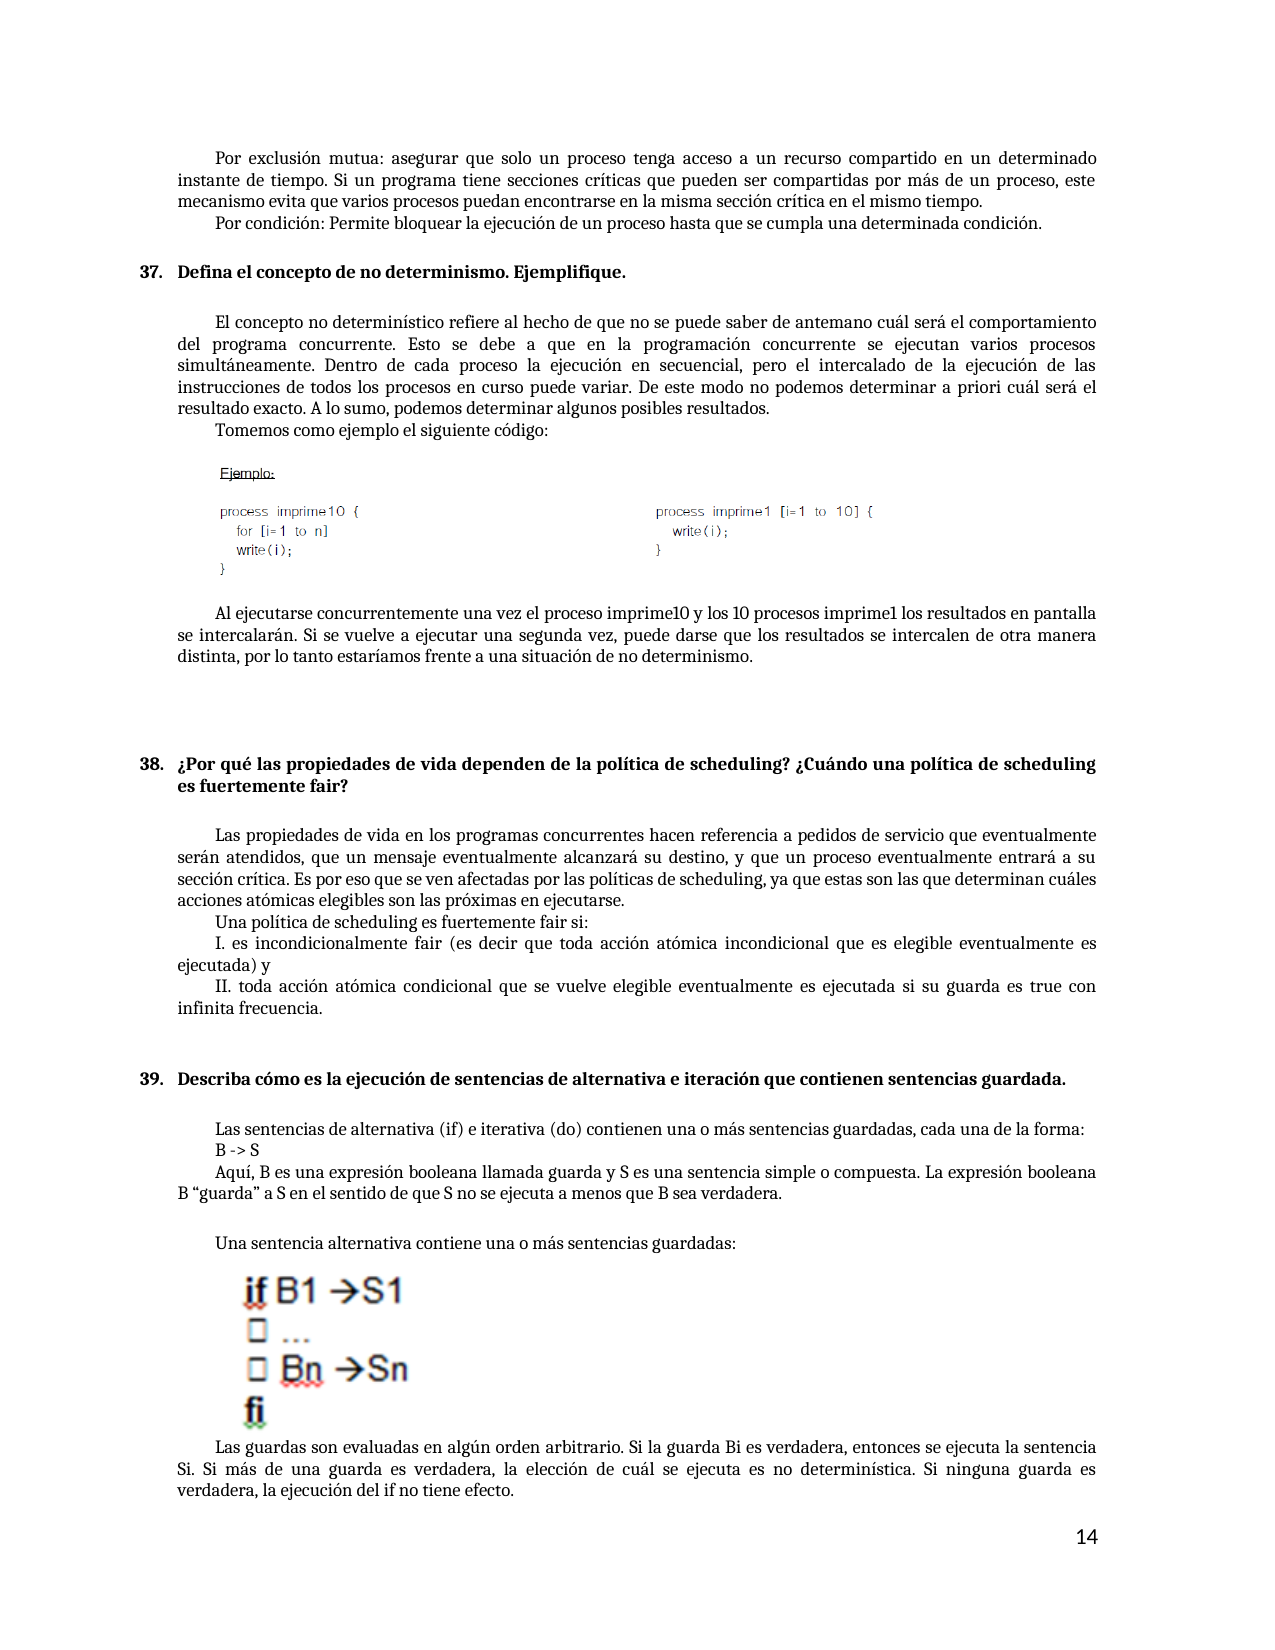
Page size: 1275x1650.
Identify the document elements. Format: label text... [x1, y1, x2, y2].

text El concepto no determinístico refiere al hecho de que no se puede saber de antemano cuál será el comportamiento del programa concurrente. Esto se debe a que en la programación concurrente se ejecutan varios procesos simultáneamente. Dentro de cada proceso la ejecución en secuencial, pero el intercalado de la ejecución de las instrucciones de todos los procesos en curso puede variar. De este modo no podemos determinar a priori cuál será el resultado exacto. A lo sumo, podemos determinar algunos posibles resultados. [177, 311, 1098, 419]
picture [214, 462, 894, 582]
list Describa cómo es la ejecución de sentencias de alternativa e iteración que contienen sentencias guardada. [140, 1068, 1098, 1090]
text Al ejecutarse concurrentemente una vez el proceso imprime10 y los 10 procesos imprime1 los resultados en pantalla se intercalarán. Si se vuelve a ejecutar una segunda vez, puede darse que los resultados se intercalen de otra manera distinta, por lo tanto estaríamos frente a una situación de no determinismo. [177, 603, 1098, 667]
picture [214, 1253, 498, 1437]
text Por condición: Permite bloquear la ejecución de un proceso hasta que se cumpla una determinada condición. [177, 212, 1098, 234]
list Defina el concepto de no determinismo. Ejemplifique. [140, 262, 1098, 283]
text Tomemos como ejemplo el siguiente código: [177, 419, 1098, 441]
text B -> S [177, 1140, 1098, 1161]
text Una sentencia alternativa contiene una o más sentencias guardadas: [177, 1232, 1098, 1254]
text II. toda acción atómica condicional que se vuelve elegible eventualmente es ejecutada si su guarda es true con infinita frecuencia. [177, 976, 1098, 1019]
text Las guardas son evaluadas en algún orden arbitrario. Si la guarda Bi es verdadera, entonces se ejecuta la sentencia Si. Si más de una guarda es verdadera, la elección de cuál se ejecuta es no determinística. Si ninguna guarda es verdadera, la ejecución del if no tiene efecto. [177, 1437, 1098, 1501]
list ¿Por qué las propiedades de vida dependen de la política de scheduling? ¿Cuándo una política de scheduling es fuertemente fair? [140, 754, 1098, 797]
text Las propiedades de vida en los programas concurrentes hacen referencia a pedidos de servicio que eventualmente serán atendidos, que un mensaje eventualmente alcanzará su destino, y que un proceso eventualmente entrará a su sección crítica. Es por eso que se ven afectadas por las políticas de scheduling, ya que estas son las que determinan cuáles acciones atómicas elegibles son las próximas en ejecutarse. [177, 825, 1098, 911]
text Una política de scheduling es fuertemente fair si: [177, 911, 1098, 933]
text Por exclusión mutua: asegurar que solo un proceso tenga acceso a un recurso compartido en un determinado instante de tiempo. Si un programa tiene secciones críticas que pueden ser compartidas por más de un proceso, este mecanismo evita que varios procesos puedan encontrarse en la misma sección crítica en el mismo tiempo. [177, 148, 1098, 212]
text I. es incondicionalmente fair (es decir que toda acción atómica incondicional que es elegible eventualmente es ejecutada) y [177, 933, 1098, 976]
text Las sentencias de alternativa (if) e iterativa (do) contienen una o más sentencias guardadas, cada una de la forma: [177, 1118, 1098, 1140]
text Aquí, B es una expresión booleana llamada guarda y S es una sentencia simple o compuesta. La expresión booleana B “guarda” a S en el sentido de que S no se ejecuta a menos que B sea verdadera. [177, 1161, 1098, 1204]
